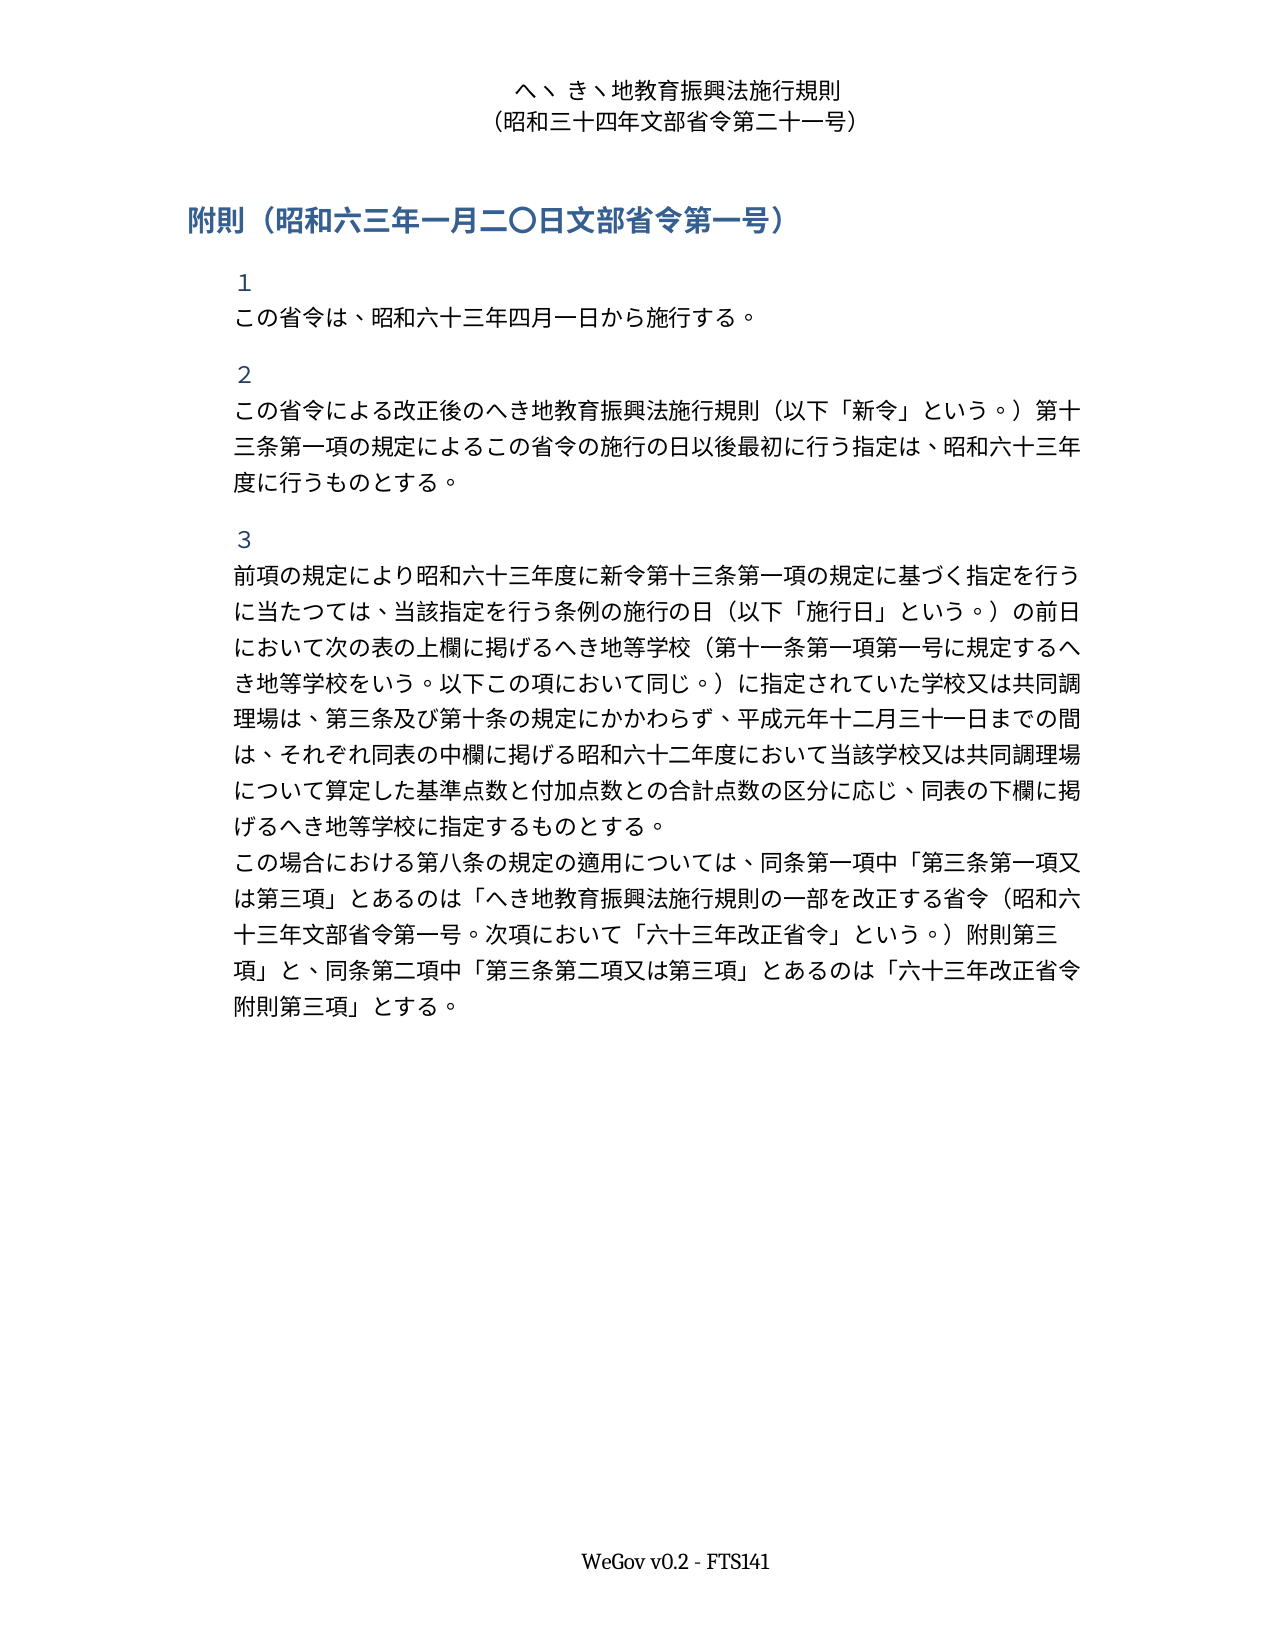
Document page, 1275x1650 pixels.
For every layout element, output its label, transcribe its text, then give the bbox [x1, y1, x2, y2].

text 前項の規定により昭和六十三年度に新令第十三条第一項の規定に基づく指定を行うに当たつては、当該指定を行う条例の施行の日（以下「施行日」という。）の前日において次の表の上欄に掲げるへき地等学校（第十一条第一項第一号に規定するへき地等学校をいう。以下この項において同じ。）に指定されていた学校又は共同調理場は、第三条及び第十条の規定にかかわらず、平成元年十二月三十一日までの間は、それぞれ同表の中欄に掲げる昭和六十二年度において当該学校又は共同調理場について算定した基準点数と付加点数との合計点数の区分に応じ、同表の下欄に掲げるへき地等学校に指定するものとする。 この場合における第八条の規定の適用については、同条第一項中「第三条第一項又は第三項」とあるのは「へき地教育振興法施行規則の一部を改正する省令（昭和六十三年文部省令第一号。次項において「六十三年改正省令」という。）附則第三項」と、同条第二項中「第三条第二項又は第三項」とあるのは「六十三年改正省令附則第三項」とする。 [233, 560, 1087, 1022]
subtitle ２ [233, 359, 1087, 390]
text この省令は、昭和六十三年四月一日から施行する。 [233, 302, 1087, 334]
text この省令による改正後のへき地教育振興法施行規則（以下「新令」という。）第十三条第一項の規定によるこの省令の施行の日以後最初に行う指定は、昭和六十三年度に行うものとする。 [233, 395, 1087, 498]
subtitle ３ [233, 524, 1087, 555]
subtitle １ [233, 266, 1087, 298]
subtitle 附則（昭和六三年一月二〇日文部省令第一号） [187, 200, 1087, 240]
